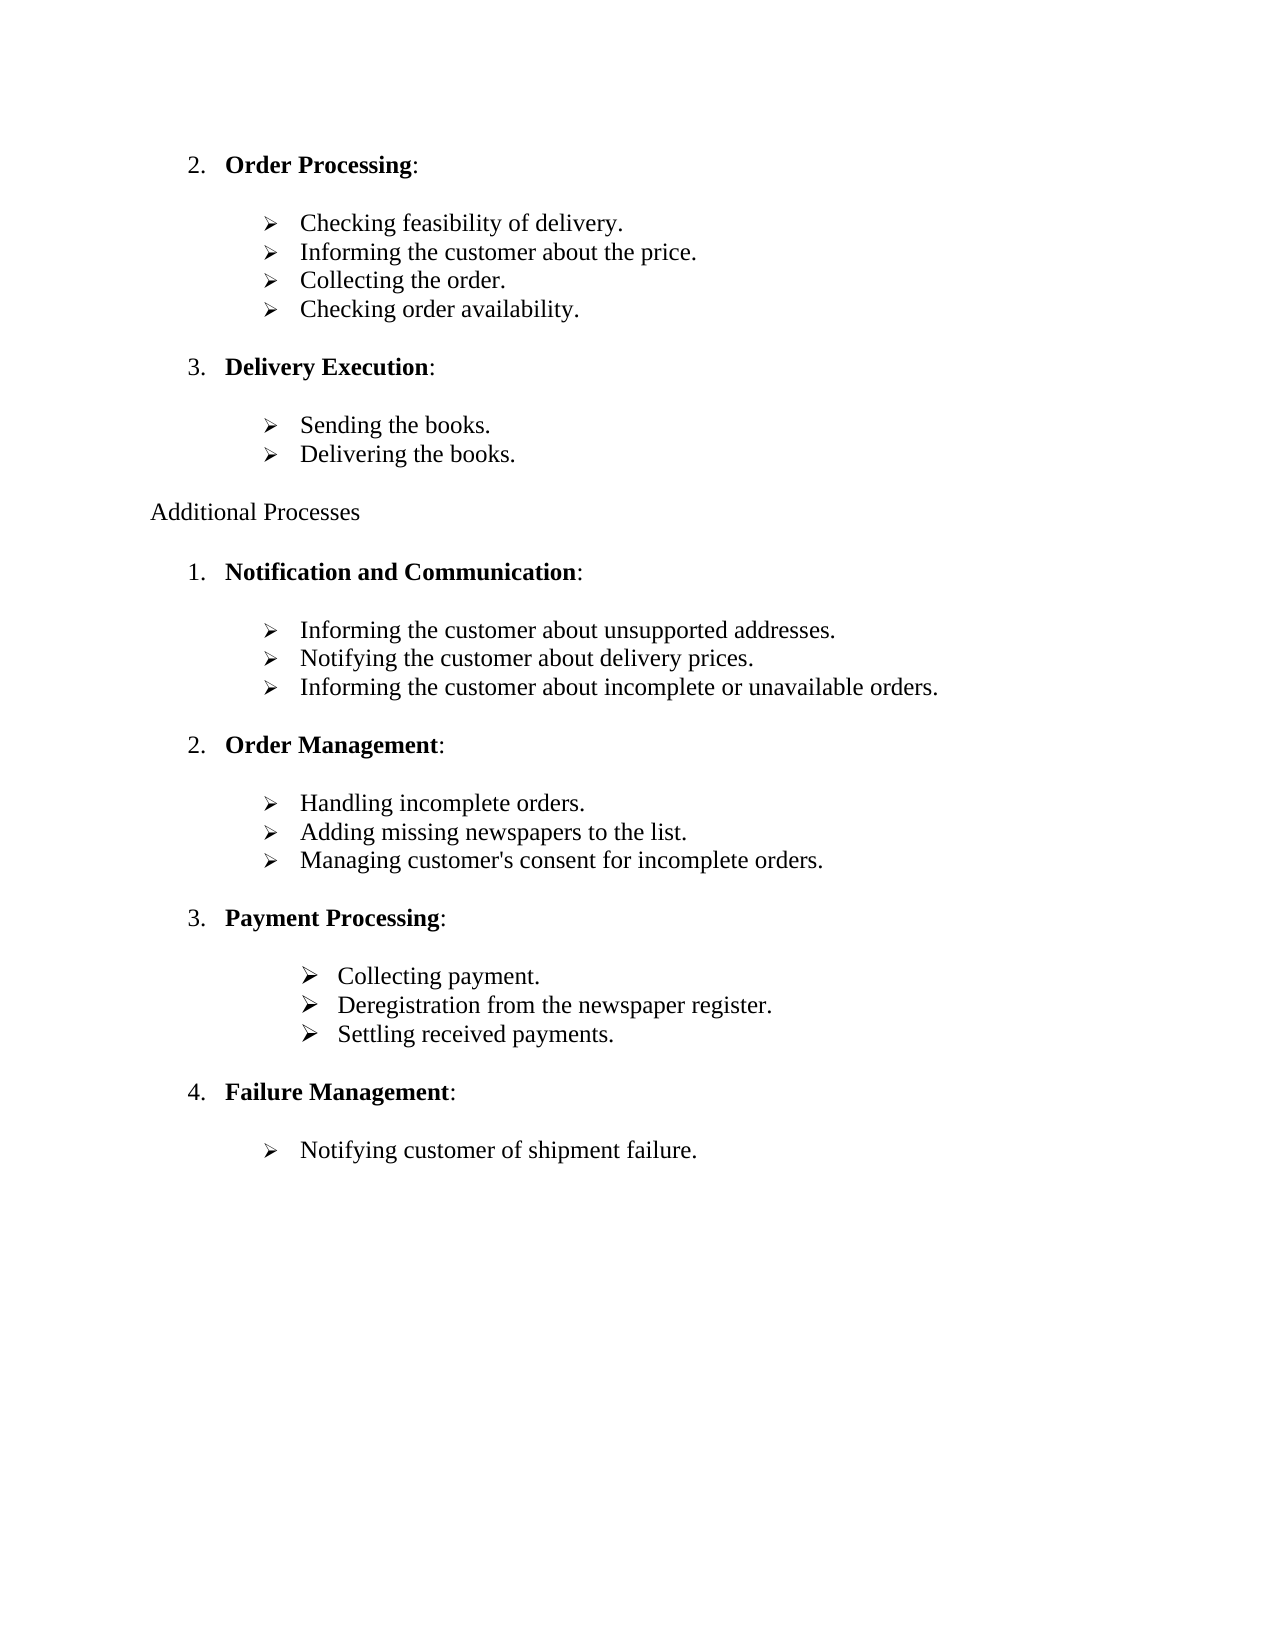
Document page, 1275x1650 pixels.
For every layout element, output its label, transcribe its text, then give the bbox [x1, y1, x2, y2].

list Notifying customer of shipment failure. [262, 1135, 1125, 1163]
list Informing the customer about incomplete or unavailable orders. [262, 672, 1125, 701]
list Notifying the customer about delivery prices. [262, 643, 1125, 672]
list Collecting payment. [300, 961, 1125, 990]
list Collecting the order. [262, 265, 1125, 294]
list Payment Processing: [187, 903, 1125, 932]
list Checking feasibility of delivery. [262, 208, 1125, 237]
list Checking order availability. [262, 294, 1125, 323]
list Informing the customer about unsupported addresses. [262, 615, 1125, 643]
list Delivery Execution: [187, 352, 1125, 381]
subtitle Additional Processes [150, 497, 1125, 525]
list Adding missing newspapers to the list. [262, 817, 1125, 846]
list Sending the books. [262, 410, 1125, 439]
list Delivering the books. [262, 439, 1125, 467]
list Failure Management: [187, 1077, 1125, 1106]
list Deregistration from the newspaper register. [300, 990, 1125, 1019]
list Informing the customer about the price. [262, 237, 1125, 265]
list Settling received payments. [300, 1019, 1125, 1048]
list Handling incomplete orders. [262, 788, 1125, 817]
list Managing customer's consent for incomplete orders. [262, 846, 1125, 874]
list Order Management: [187, 730, 1125, 759]
list Order Processing: [187, 150, 1125, 179]
list Notification and Communication: [187, 557, 1125, 586]
